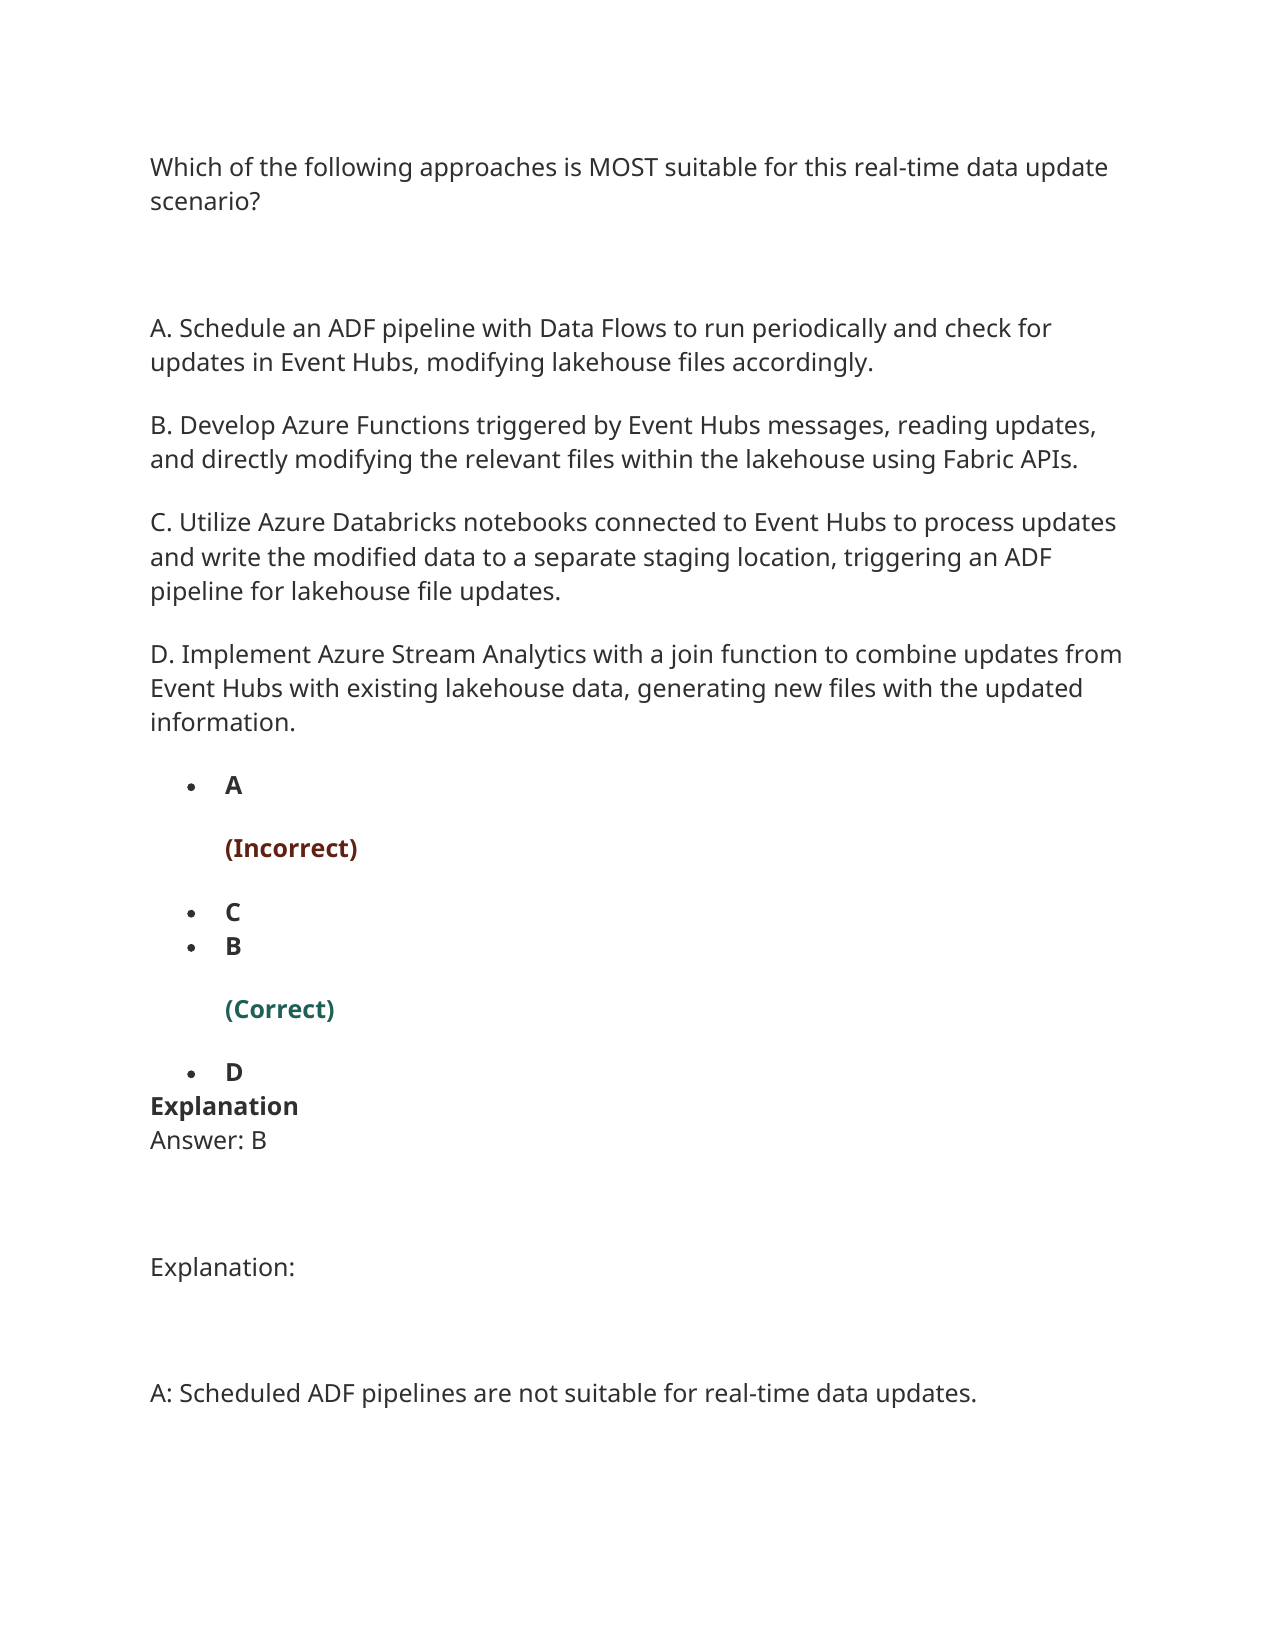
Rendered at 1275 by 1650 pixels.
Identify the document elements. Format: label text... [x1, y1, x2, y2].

list C [187, 894, 1125, 928]
list D [187, 1055, 1125, 1089]
text Explanation [150, 1089, 1125, 1123]
list A [187, 768, 1125, 802]
text B. Develop Azure Functions triggered by Event Hubs messages, reading updates, and directly modifying the relevant files within the lakehouse using Fabric APIs. [150, 408, 1125, 476]
text Which of the following approaches is MOST suitable for this real-time data update scenario? [150, 150, 1125, 218]
text A. Schedule an ADF pipeline with Data Flows to run periodically and check for updates in Event Hubs, modifying lakehouse files accordingly. [150, 311, 1125, 379]
list B [187, 928, 1125, 962]
text (Correct) [225, 992, 1125, 1026]
text Explanation: [150, 1249, 1125, 1283]
text D. Implement Azure Stream Analytics with a join function to combine updates from Event Hubs with existing lakehouse data, generating new files with the updated information. [150, 636, 1125, 739]
text C. Utilize Azure Databricks notebooks connected to Event Hubs to process updates and write the modified data to a separate staging location, triggering an ADF pipeline for lakehouse file updates. [150, 505, 1125, 607]
text A: Scheduled ADF pipelines are not suitable for real-time data updates. [150, 1376, 1125, 1410]
text (Incorrect) [225, 831, 1125, 865]
text Answer: B [150, 1123, 1125, 1157]
